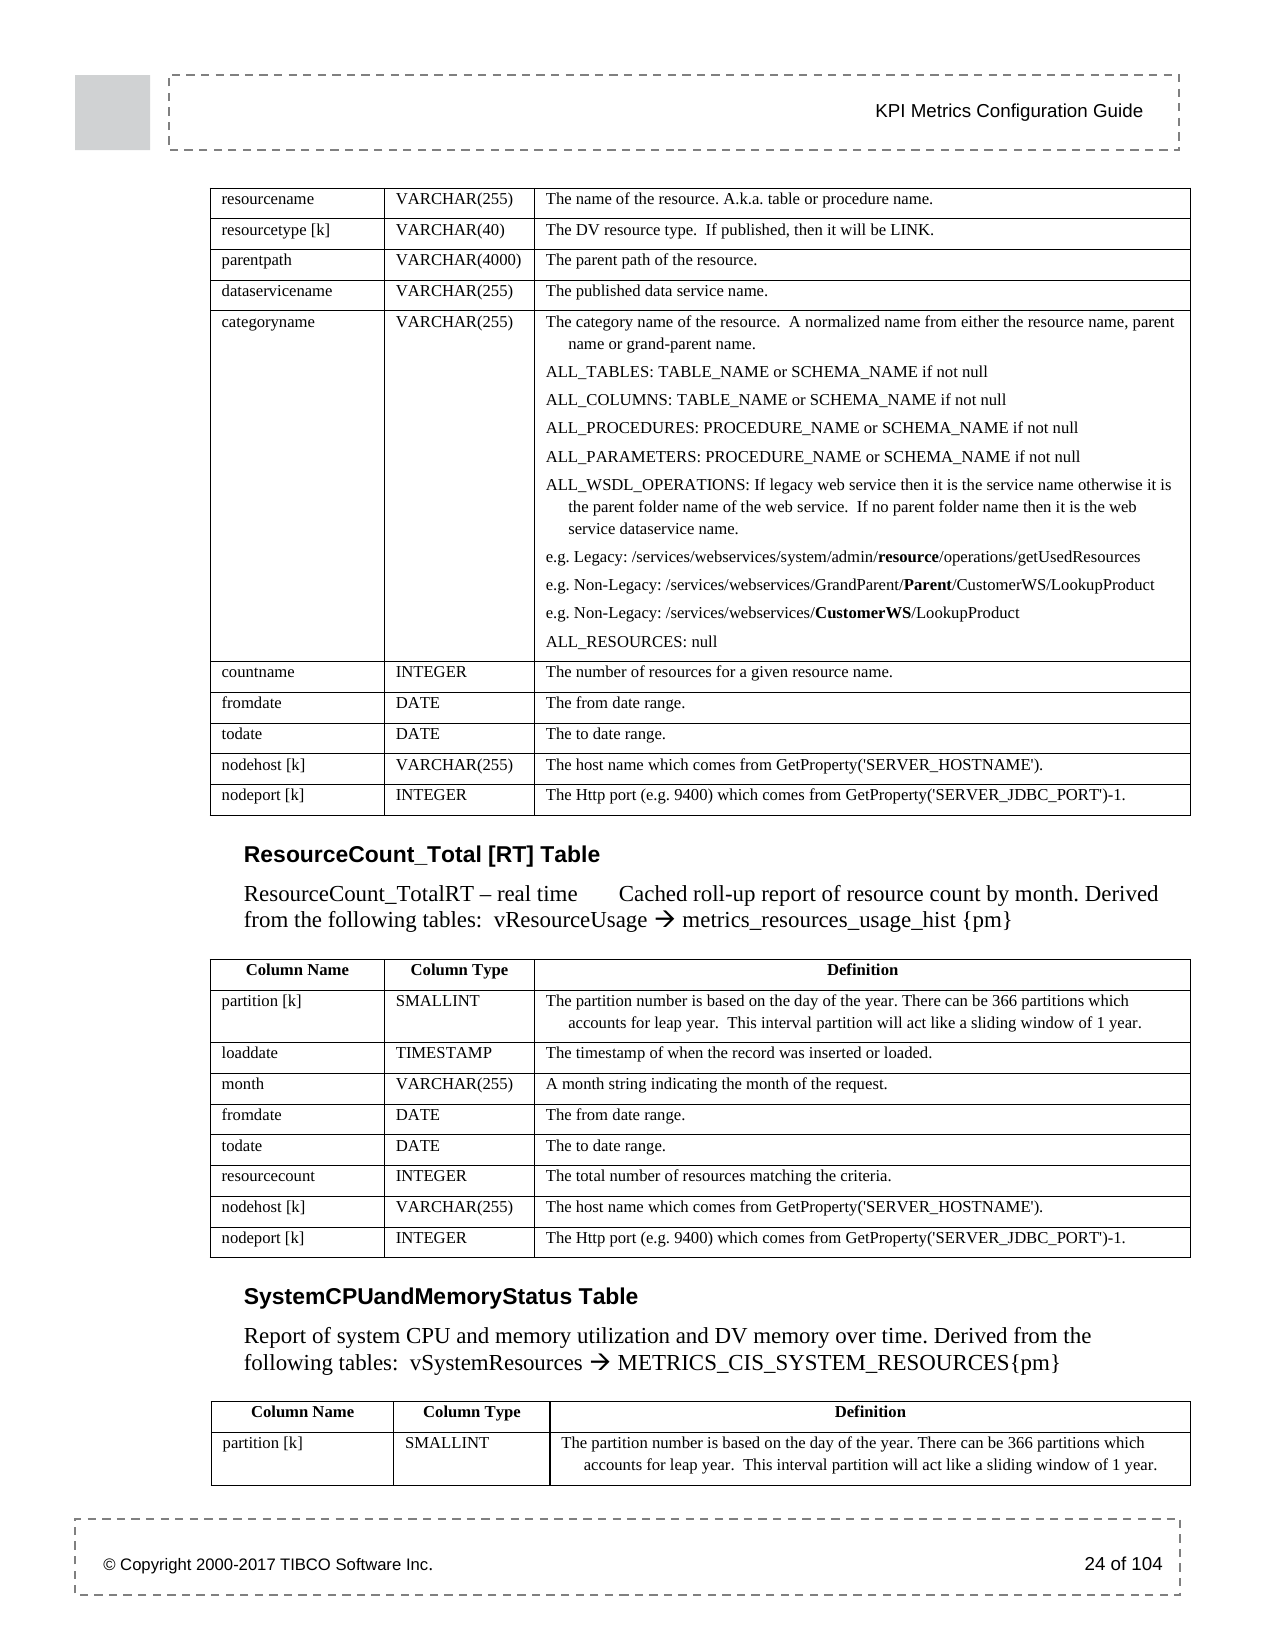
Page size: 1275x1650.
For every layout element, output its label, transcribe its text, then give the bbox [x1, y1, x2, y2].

table_cell nodehost [k] [211, 1197, 384, 1227]
table_cell The number of resources for a given resource name. [535, 662, 1190, 692]
table_cell resourcename [211, 189, 384, 218]
table_cell VARCHAR(255) [385, 754, 534, 784]
table_cell DATE [385, 724, 534, 753]
table_cell The from date range. [535, 693, 1190, 723]
table_cell DATE [385, 693, 534, 723]
table_cell The host name which comes from GetProperty('SERVER_HOSTNAME'). [535, 1197, 1190, 1227]
table_cell nodeport [k] [211, 1228, 384, 1257]
table_header Column Name [211, 960, 384, 989]
table_cell The to date range. [535, 724, 1190, 753]
table_cell resourcetype [k] [211, 219, 384, 249]
table_cell The to date range. [535, 1135, 1190, 1165]
table_cell A month string indicating the month of the request. [535, 1074, 1190, 1104]
table_cell INTEGER [385, 1228, 534, 1257]
table_cell SMALLINT [385, 991, 534, 1042]
table_cell The Http port (e.g. 9400) which comes from GetProperty('SERVER_JDBC_PORT')-1. [535, 1228, 1190, 1257]
table_cell INTEGER [385, 662, 534, 692]
table_cell VARCHAR(255) [385, 1074, 534, 1104]
text ResourceCount_TotalRT – real time Cached roll-up report of resource count by month. Derived from the following tables: vResourceUsage metrics_resources_usage_hist {pm} [244, 880, 1162, 932]
table_cell todate [211, 1135, 384, 1165]
table_header Column Type [385, 960, 534, 989]
table_cell The name of the resource. A.k.a. table or procedure name. [535, 189, 1190, 218]
table_cell nodeport [k] [211, 785, 384, 815]
text Report of system CPU and memory utilization and DV memory over time. Derived from the following tables: vSystemResources METRICS_CIS_SYSTEM_RESOURCES{pm} [244, 1322, 1162, 1375]
table_cell resourcecount [211, 1166, 384, 1196]
table_cell DATE [385, 1105, 534, 1134]
table_cell VARCHAR(255) [385, 281, 534, 310]
table_cell The total number of resources matching the criteria. [535, 1166, 1190, 1196]
table_cell countname [211, 662, 384, 692]
table_cell DATE [385, 1135, 534, 1165]
subtitle ResourceCount_Total [RT] Table [244, 841, 1162, 867]
table_cell The Http port (e.g. 9400) which comes from GetProperty('SERVER_JDBC_PORT')-1. [535, 785, 1190, 815]
table_cell VARCHAR(255) [385, 311, 534, 661]
table_cell INTEGER [385, 1166, 534, 1196]
table_cell VARCHAR(4000) [385, 250, 534, 280]
table_cell fromdate [211, 1105, 384, 1134]
table_cell The published data service name. [535, 281, 1190, 310]
table_cell loaddate [211, 1043, 384, 1073]
table_header Definition [551, 1402, 1190, 1432]
table_cell The timestamp of when the record was inserted or loaded. [535, 1043, 1190, 1073]
table_cell SMALLINT [394, 1433, 549, 1485]
table_cell nodehost [k] [211, 754, 384, 784]
table_cell The from date range. [535, 1105, 1190, 1134]
table_cell TIMESTAMP [385, 1043, 534, 1073]
table_cell categoryname [211, 311, 384, 661]
table_cell VARCHAR(40) [385, 219, 534, 249]
table_cell dataservicename [211, 281, 384, 310]
table_cell VARCHAR(255) [385, 189, 534, 218]
table_cell The host name which comes from GetProperty('SERVER_HOSTNAME'). [535, 754, 1190, 784]
table_cell partition [k] [212, 1433, 393, 1485]
table_cell INTEGER [385, 785, 534, 815]
table_header Column Type [394, 1402, 549, 1432]
subtitle SystemCPUandMemoryStatus Table [244, 1283, 1162, 1310]
table_cell The DV resource type. If published, then it will be LINK. [535, 219, 1190, 249]
table_cell The category name of the resource. A normalized name from either the resource name, parent name or grand-parent name. ALL_TABLES: TABLE_NAME or SCHEMA_NAME if not null ALL_COLUMNS: TABLE_NAME or SCHEMA_NAME if not null ALL_PROCEDURES: PROCEDURE_NAME or SCHEMA_NAME if not null ALL_PARAMETERS: PROCEDURE_NAME or SCHEMA_NAME if not null ALL_WSDL_OPERATIONS: If legacy web service then it is the service name otherwise it is the parent folder name of the web service. If no parent folder name then it is the web service dataservice name. e.g. Legacy: /services/webservices/system/admin/resource/operations/getUsedResources e.g. Non-Legacy: /services/webservices/GrandParent/Parent/CustomerWS/LookupProduct e.g. Non-Legacy: /services/webservices/CustomerWS/LookupProduct ALL_RESOURCES: null [535, 311, 1190, 661]
table_cell todate [211, 724, 384, 753]
table_header Column Name [212, 1402, 393, 1432]
table_cell The parent path of the resource. [535, 250, 1190, 280]
table_header Definition [535, 960, 1190, 989]
table_cell month [211, 1074, 384, 1104]
table_cell parentpath [211, 250, 384, 280]
table_cell fromdate [211, 693, 384, 723]
table_cell VARCHAR(255) [385, 1197, 534, 1227]
table_cell partition [k] [211, 991, 384, 1042]
